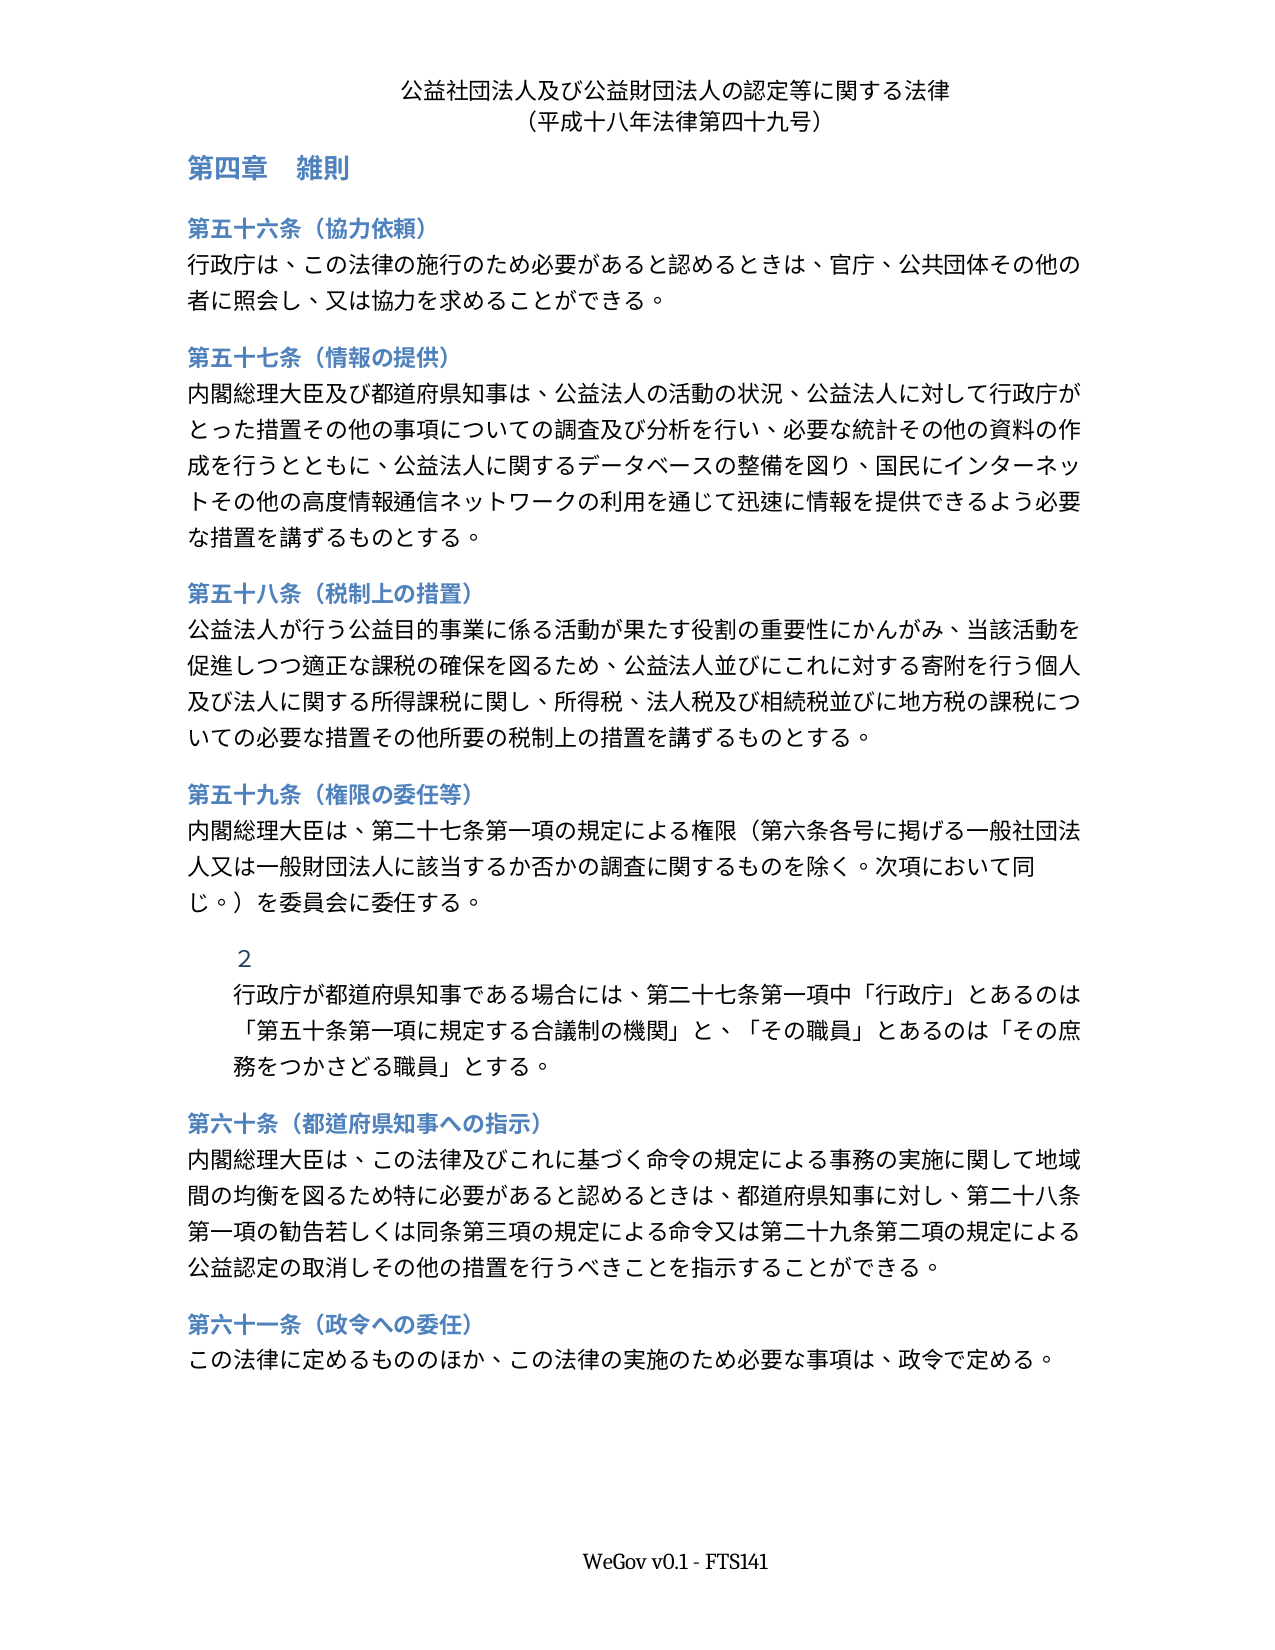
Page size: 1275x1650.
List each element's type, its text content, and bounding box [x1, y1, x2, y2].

text 公益法人が行う公益目的事業に係る活動が果たす役割の重要性にかんがみ、当該活動を促進しつつ適正な課税の確保を図るため、公益法人並びにこれに対する寄附を行う個人及び法人に関する所得課税に関し、所得税、法人税及び相続税並びに地方税の課税についての必要な措置その他所要の税制上の措置を講ずるものとする。 [187, 614, 1087, 753]
text 行政庁は、この法律の施行のため必要があると認めるときは、官庁、公共団体その他の者に照会し、又は協力を求めることができる。 [187, 249, 1087, 316]
subtitle 第六十一条（政令への委任） [187, 1308, 1087, 1340]
subtitle 第六十条（都道府県知事への指示） [187, 1108, 1087, 1139]
text 行政庁が都道府県知事である場合には、第二十七条第一項中「行政庁」とあるのは「第五十条第一項に規定する合議制の機関」と、「その職員」とあるのは「その庶務をつかさどる職員」とする。 [233, 979, 1087, 1082]
text 内閣総理大臣は、この法律及びこれに基づく命令の規定による事務の実施に関して地域間の均衡を図るため特に必要があると認めるときは、都道府県知事に対し、第二十八条第一項の勧告若しくは同条第三項の規定による命令又は第二十九条第二項の規定による公益認定の取消しその他の措置を行うべきことを指示することができる。 [187, 1144, 1087, 1283]
subtitle 第四章 雑則 [187, 150, 1087, 187]
text この法律に定めるもののほか、この法律の実施のため必要な事項は、政令で定める。 [187, 1344, 1087, 1376]
text 内閣総理大臣及び都道府県知事は、公益法人の活動の状況、公益法人に対して行政庁がとった措置その他の事項についての調査及び分析を行い、必要な統計その他の資料の作成を行うとともに、公益法人に関するデータベースの整備を図り、国民にインターネットその他の高度情報通信ネットワークの利用を通じて迅速に情報を提供できるよう必要な措置を講ずるものとする。 [187, 378, 1087, 553]
subtitle 第五十八条（税制上の措置） [187, 578, 1087, 609]
subtitle ２ [233, 943, 1087, 975]
subtitle 第五十七条（情報の提供） [187, 342, 1087, 373]
text 内閣総理大臣は、第二十七条第一項の規定による権限（第六条各号に掲げる一般社団法人又は一般財団法人に該当するか否かの調査に関するものを除く。次項において同じ。）を委員会に委任する。 [187, 815, 1087, 918]
subtitle 第五十九条（権限の委任等） [187, 779, 1087, 810]
subtitle 第五十六条（協力依頼） [187, 213, 1087, 244]
